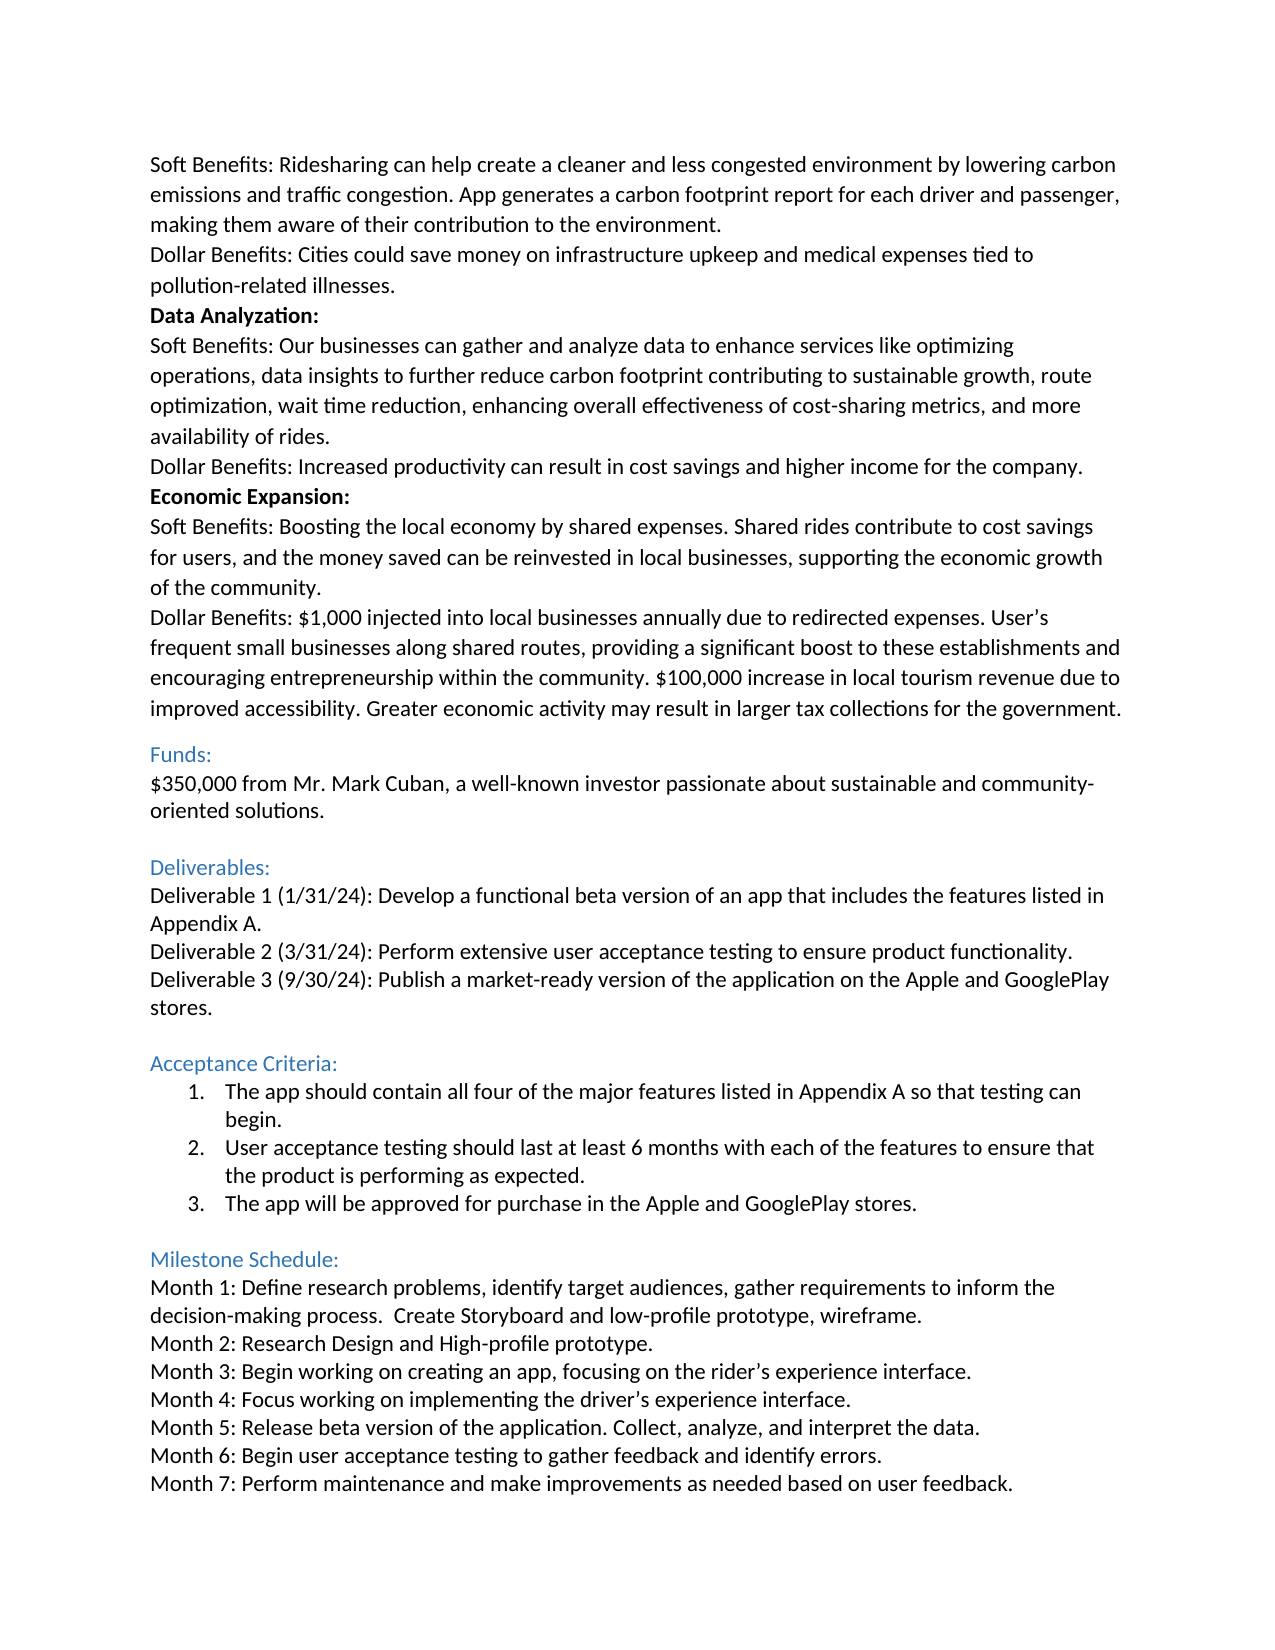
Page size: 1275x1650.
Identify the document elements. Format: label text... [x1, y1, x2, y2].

text Data Analyzation: [150, 301, 1125, 329]
subtitle Milestone Schedule: [150, 1245, 1125, 1273]
text Month 1: Define research problems, identify target audiences, gather requirements to inform the decision-making process. Create Storyboard and low-profile prototype, wireframe. [150, 1273, 1125, 1329]
text Month 7: Perform maintenance and make improvements as needed based on user feedback. [150, 1469, 1125, 1497]
text Dollar Benefits: Cities could save money on infrastructure upkeep and medical expenses tied to pollution-related illnesses. [150, 241, 1125, 299]
list The app will be approved for purchase in the Apple and GooglePlay stores. [187, 1189, 1125, 1217]
text Month 6: Begin user acceptance testing to gather feedback and identify errors. [150, 1441, 1125, 1469]
text Month 5: Release beta version of the application. Collect, analyze, and interpret the data. [150, 1413, 1125, 1441]
text Deliverable 3 (9/30/24): Publish a market-ready version of the application on the Apple and GooglePlay stores. [150, 965, 1125, 1021]
text Dollar Benefits: Increased productivity can result in cost savings and higher income for the company. [150, 452, 1125, 480]
text $350,000 from Mr. Mark Cuban, a well-known investor passionate about sustainable and community-oriented solutions. [150, 769, 1125, 825]
subtitle Deliverables: [150, 853, 1125, 881]
text Deliverable 1 (1/31/24): Develop a functional beta version of an app that includes the features listed in Appendix A. [150, 881, 1125, 937]
list User acceptance testing should last at least 6 months with each of the features to ensure that the product is performing as expected. [187, 1133, 1125, 1189]
text Month 2: Research Design and High-profile prototype. [150, 1329, 1125, 1357]
list The app should contain all four of the major features listed in Appendix A so that testing can begin. [187, 1077, 1125, 1133]
text Soft Benefits: Ridesharing can help create a cleaner and less congested environment by lowering carbon emissions and traffic congestion. App generates a carbon footprint report for each driver and passenger, making them aware of their contribution to the environment. [150, 150, 1125, 238]
text Dollar Benefits: $1,000 injected into local businesses annually due to redirected expenses. User’s frequent small businesses along shared routes, providing a significant boost to these establishments and encouraging entrepreneurship within the community. $100,000 increase in local tourism revenue due to improved accessibility. Greater economic activity may result in larger tax collections for the government. [150, 603, 1125, 722]
text Soft Benefits: Our businesses can gather and analyze data to enhance services like optimizing operations, data insights to further reduce carbon footprint contributing to sustainable growth, route optimization, wait time reduction, enhancing overall effectiveness of cost-sharing metrics, and more availability of rides. [150, 331, 1125, 450]
subtitle Funds: [150, 741, 1125, 769]
text Economic Expansion: [150, 482, 1125, 510]
text Soft Benefits: Boosting the local economy by shared expenses. Shared rides contribute to cost savings for users, and the money saved can be reinvested in local businesses, supporting the economic growth of the community. [150, 512, 1125, 601]
subtitle Acceptance Criteria: [150, 1049, 1125, 1077]
text Deliverable 2 (3/31/24): Perform extensive user acceptance testing to ensure product functionality. [150, 937, 1125, 965]
text Month 3: Begin working on creating an app, focusing on the rider’s experience interface. [150, 1357, 1125, 1385]
text Month 4: Focus working on implementing the driver’s experience interface. [150, 1385, 1125, 1413]
